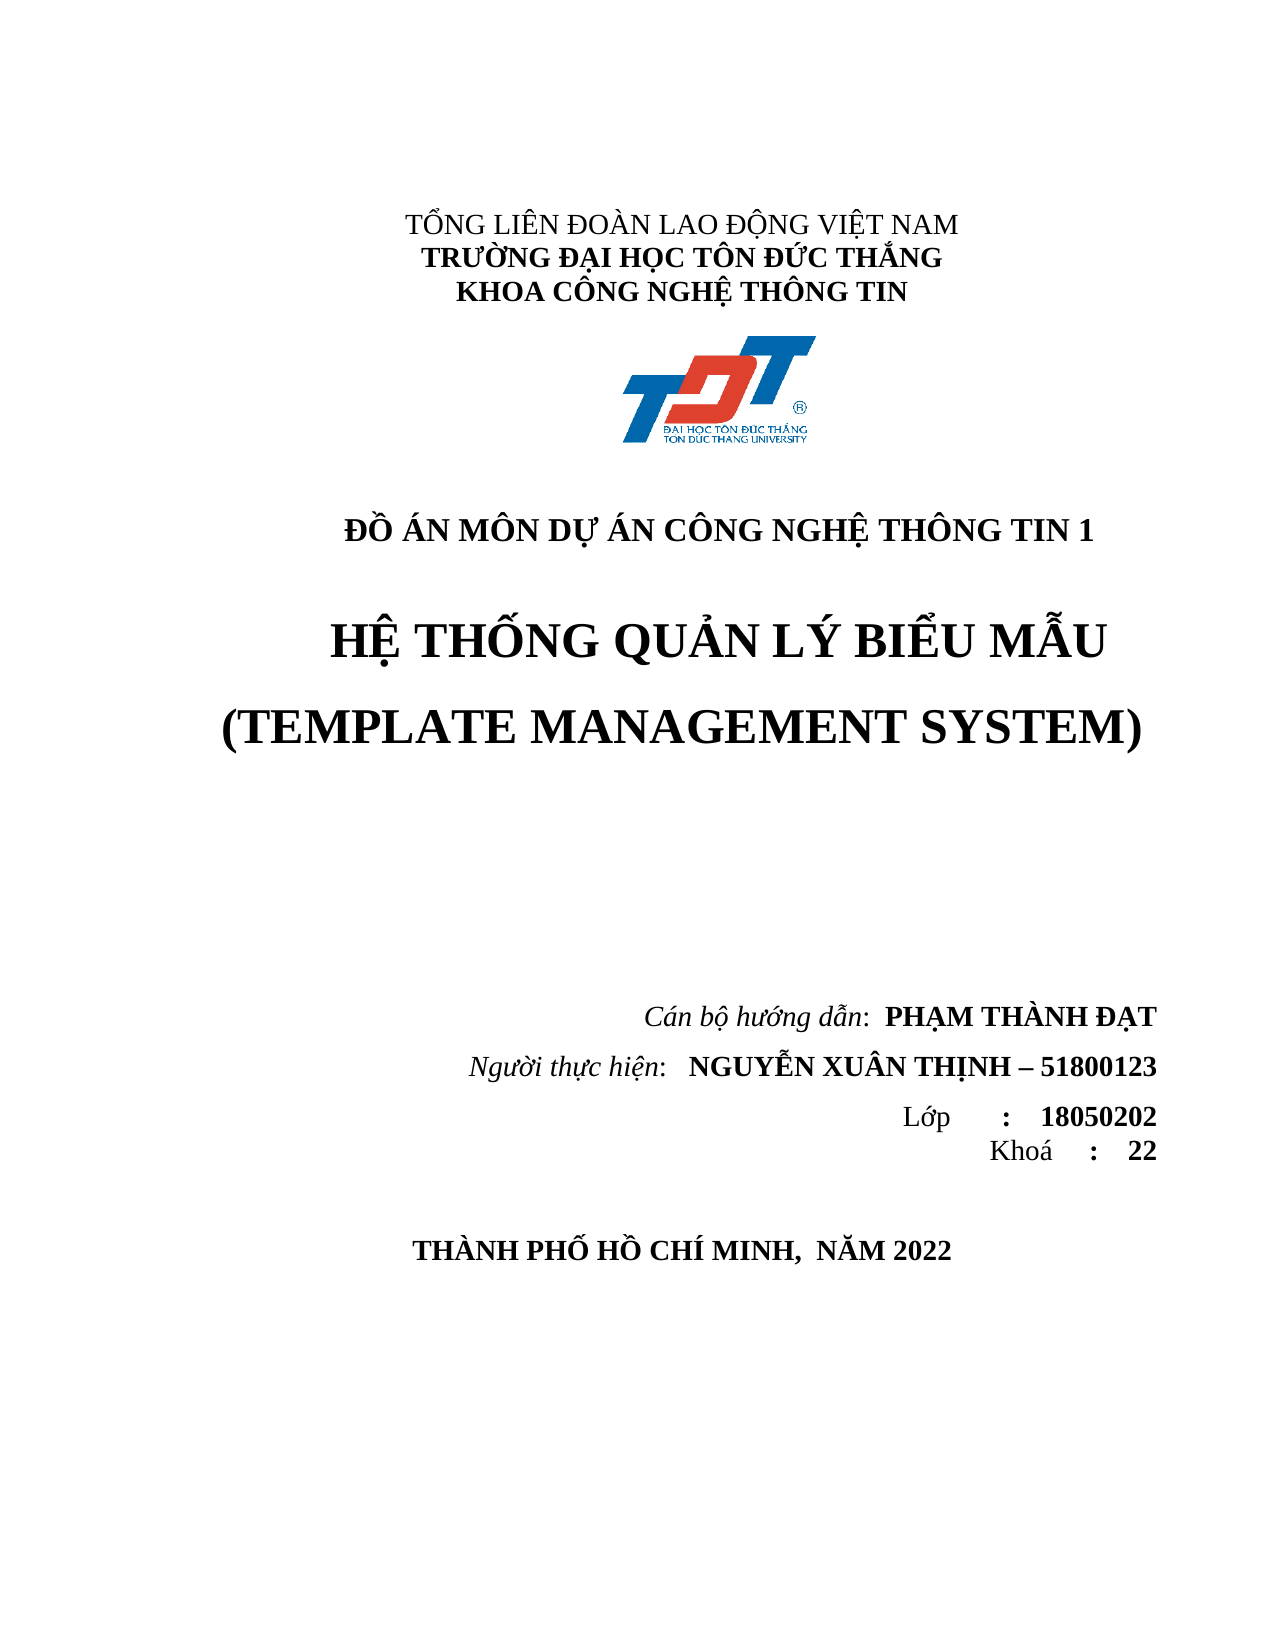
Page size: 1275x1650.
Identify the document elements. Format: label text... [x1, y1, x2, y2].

text HỆ THỐNG QUẢN LÝ BIỂU MẪU [207, 611, 1157, 668]
text ĐỒ ÁN MÔN DỰ ÁN CÔNG NGHỆ THÔNG TIN 1 [207, 510, 1157, 548]
text Cán bộ hướng dẫn: PHẠM THÀNH ĐẠT [207, 999, 1157, 1032]
text Khoá : 22 [207, 1133, 1157, 1166]
text (TEMPLATE MANAGEMENT SYSTEM) [207, 697, 1157, 754]
picture [622, 336, 816, 443]
text KHOA CÔNG NGHỆ THÔNG TIN [207, 274, 1157, 307]
text THÀNH PHỐ HỒ CHÍ MINH, NĂM 2022 [207, 1233, 1157, 1267]
text TRƯỜNG ĐẠI HỌC TÔN ĐỨC THẮNG [207, 240, 1157, 274]
text Người thực hiện: NGUYỄN XUÂN THỊNH – 51800123 [207, 1049, 1157, 1082]
text Lớp : 18050202 [207, 1099, 1157, 1133]
text TỔNG LIÊN ĐOÀN LAO ĐỘNG VIỆT NAM [207, 207, 1157, 240]
